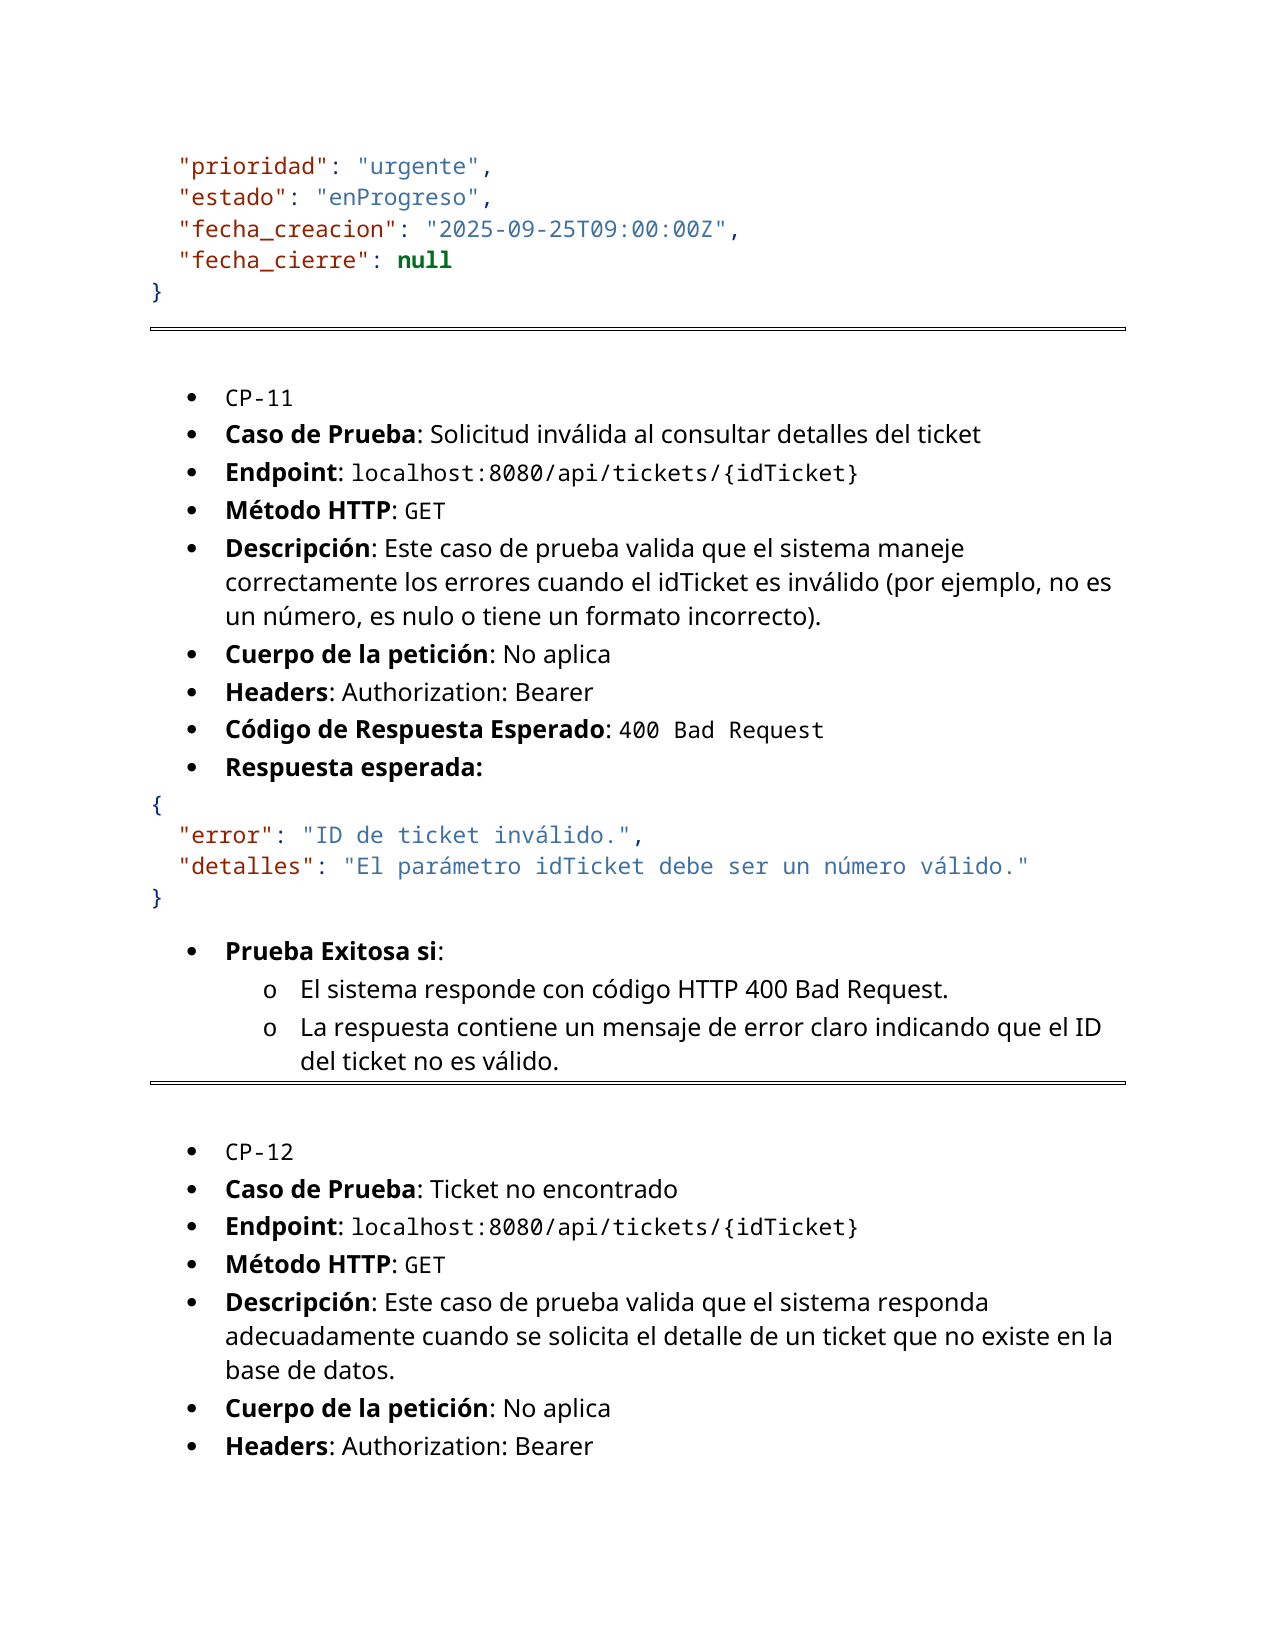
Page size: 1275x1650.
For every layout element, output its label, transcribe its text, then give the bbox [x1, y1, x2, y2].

list Método HTTP: GET [187, 1247, 1125, 1281]
list Código de Respuesta Esperado: 400 Bad Request [187, 712, 1125, 746]
list Descripción: Este caso de prueba valida que el sistema maneje correctamente los errores cuando el idTicket es inválido (por ejemplo, no es un número, es nulo o tiene un formato incorrecto). [187, 530, 1125, 633]
list Método HTTP: GET [187, 493, 1125, 527]
list La respuesta contiene un mensaje de error claro indicando que el ID del ticket no es válido. [262, 1009, 1125, 1078]
list Descripción: Este caso de prueba valida que el sistema responda adecuadamente cuando se solicita el detalle de un ticket que no existe en la base de datos. [187, 1285, 1125, 1387]
list Caso de Prueba: Solicitud inválida al consultar detalles del ticket [187, 417, 1125, 451]
text { "error": "ID de ticket inválido.", "detalles": "El parámetro idTicket debe ser un número válido." } [150, 788, 1125, 913]
list El sistema responde con código HTTP 400 Bad Request. [262, 971, 1125, 1006]
list Caso de Prueba: Ticket no encontrado [187, 1171, 1125, 1205]
list Endpoint: localhost:8080/api/tickets/{idTicket} [187, 1209, 1125, 1243]
list Endpoint: localhost:8080/api/tickets/{idTicket} [187, 455, 1125, 489]
list Respuesta esperada: [187, 750, 1125, 784]
list CP-11 [187, 382, 1125, 413]
list Headers: Authorization: Bearer [187, 674, 1125, 708]
list Prueba Exitosa si: [187, 933, 1125, 967]
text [150, 150, 1125, 306]
list Cuerpo de la petición: No aplica [187, 1391, 1125, 1425]
list Cuerpo de la petición: No aplica [187, 636, 1125, 670]
list Headers: Authorization: Bearer [187, 1428, 1125, 1462]
list CP-12 [187, 1136, 1125, 1167]
